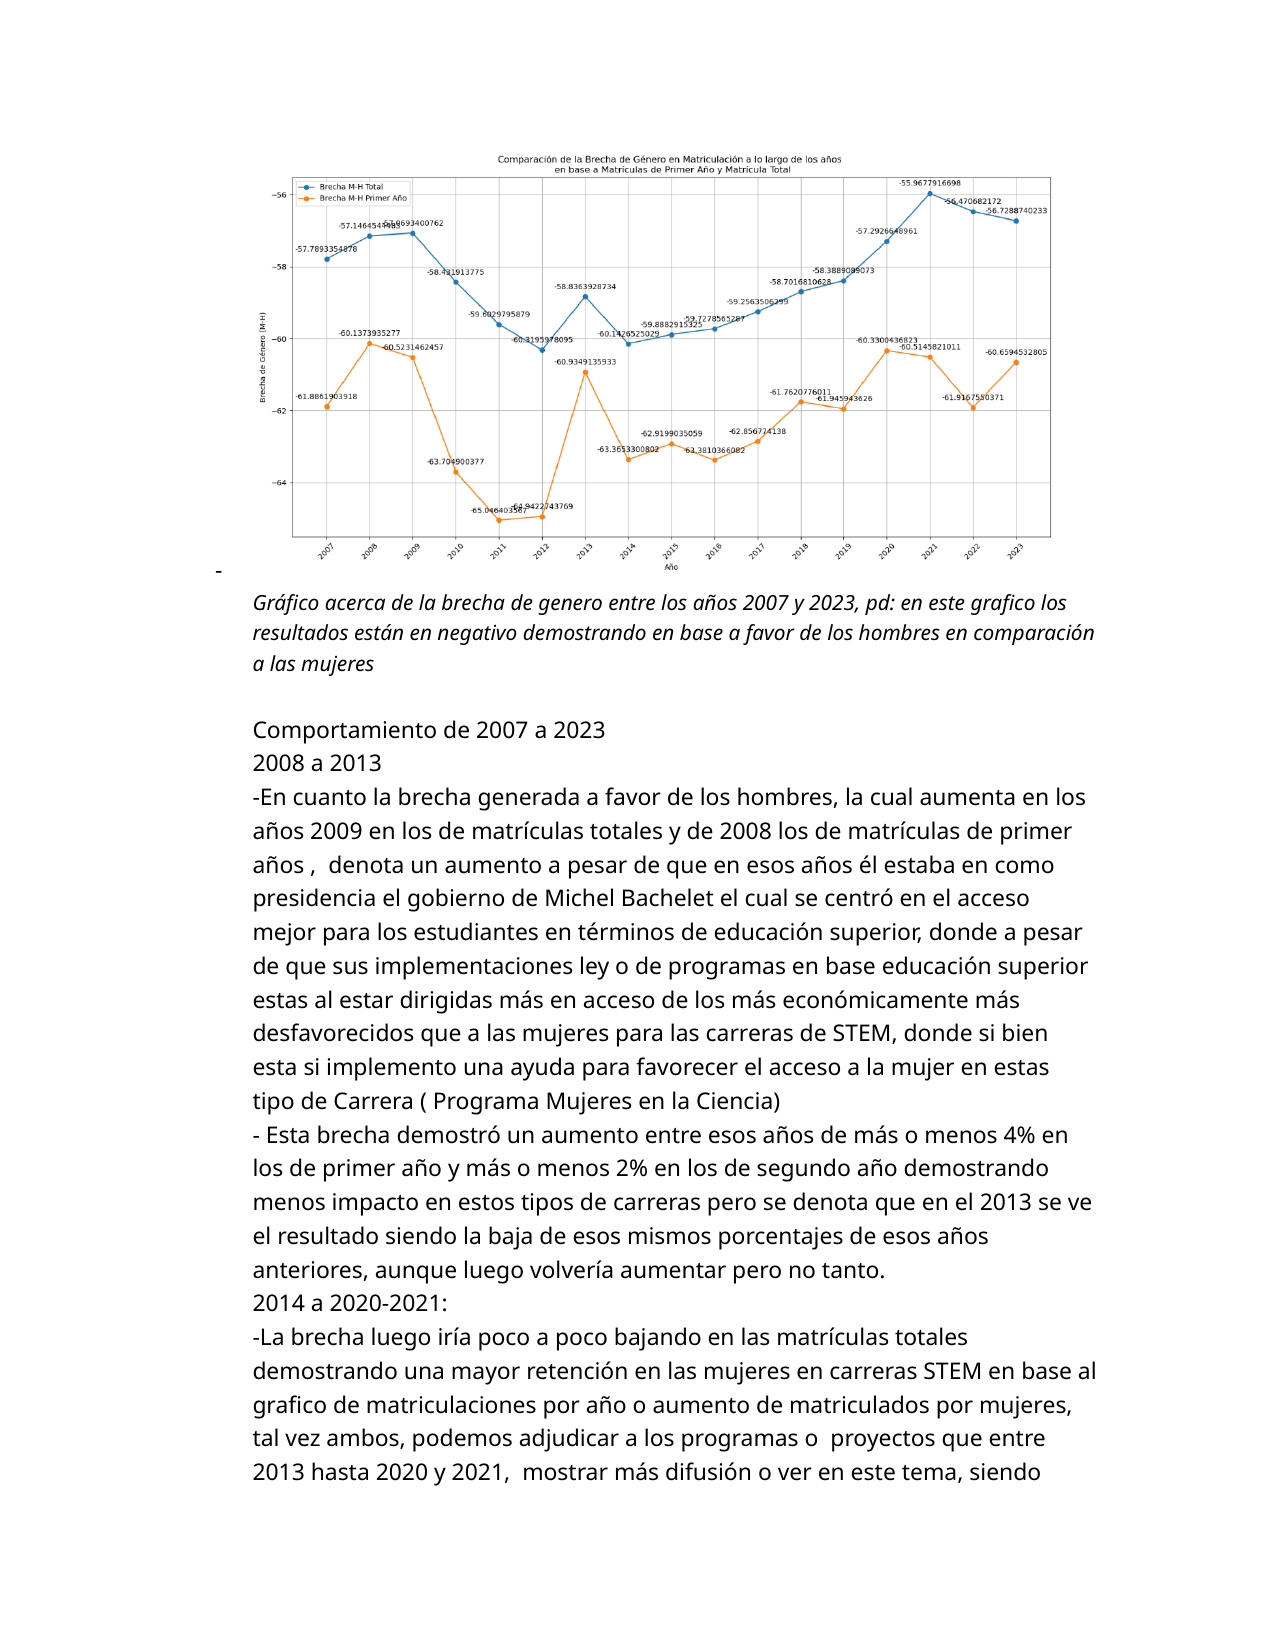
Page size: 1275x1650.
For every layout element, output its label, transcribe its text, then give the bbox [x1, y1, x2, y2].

list 2014 a 2020-2021: [252, 1287, 1098, 1318]
picture [252, 147, 1061, 579]
list Gráfico acerca de la brecha de genero entre los años 2007 y 2023, pd: en este grafico los resultados están en negativo demostrando en base a favor de los hombres en comparación a las mujeres [252, 588, 1098, 678]
list 2008 a 2013 [252, 747, 1098, 778]
list -En cuanto la brecha generada a favor de los hombres, la cual aumenta en los años 2009 en los de matrículas totales y de 2008 los de matrículas de primer años , denota un aumento a pesar de que en esos años él estaba en como presidencia el gobierno de Michel Bachelet el cual se centró en el acceso mejor para los estudiantes en términos de educación superior, donde a pesar de que sus implementaciones ley o de programas en base educación superior estas al estar dirigidas más en acceso de los más económicamente más desfavorecidos que a las mujeres para las carreras de STEM, donde si bien esta si implemento una ayuda para favorecer el acceso a la mujer en estas tipo de Carrera ( Programa Mujeres en la Ciencia) [252, 781, 1098, 1116]
list Comportamiento de 2007 a 2023 [252, 713, 1098, 745]
list - Esta brecha demostró un aumento entre esos años de más o menos 4% en los de primer año y más o menos 2% en los de segundo año demostrando menos impacto en estos tipos de carreras pero se denota que en el 2013 se ve el resultado siendo la baja de esos mismos porcentajes de esos años anteriores, aunque luego volvería aumentar pero no tanto. [252, 1118, 1098, 1285]
